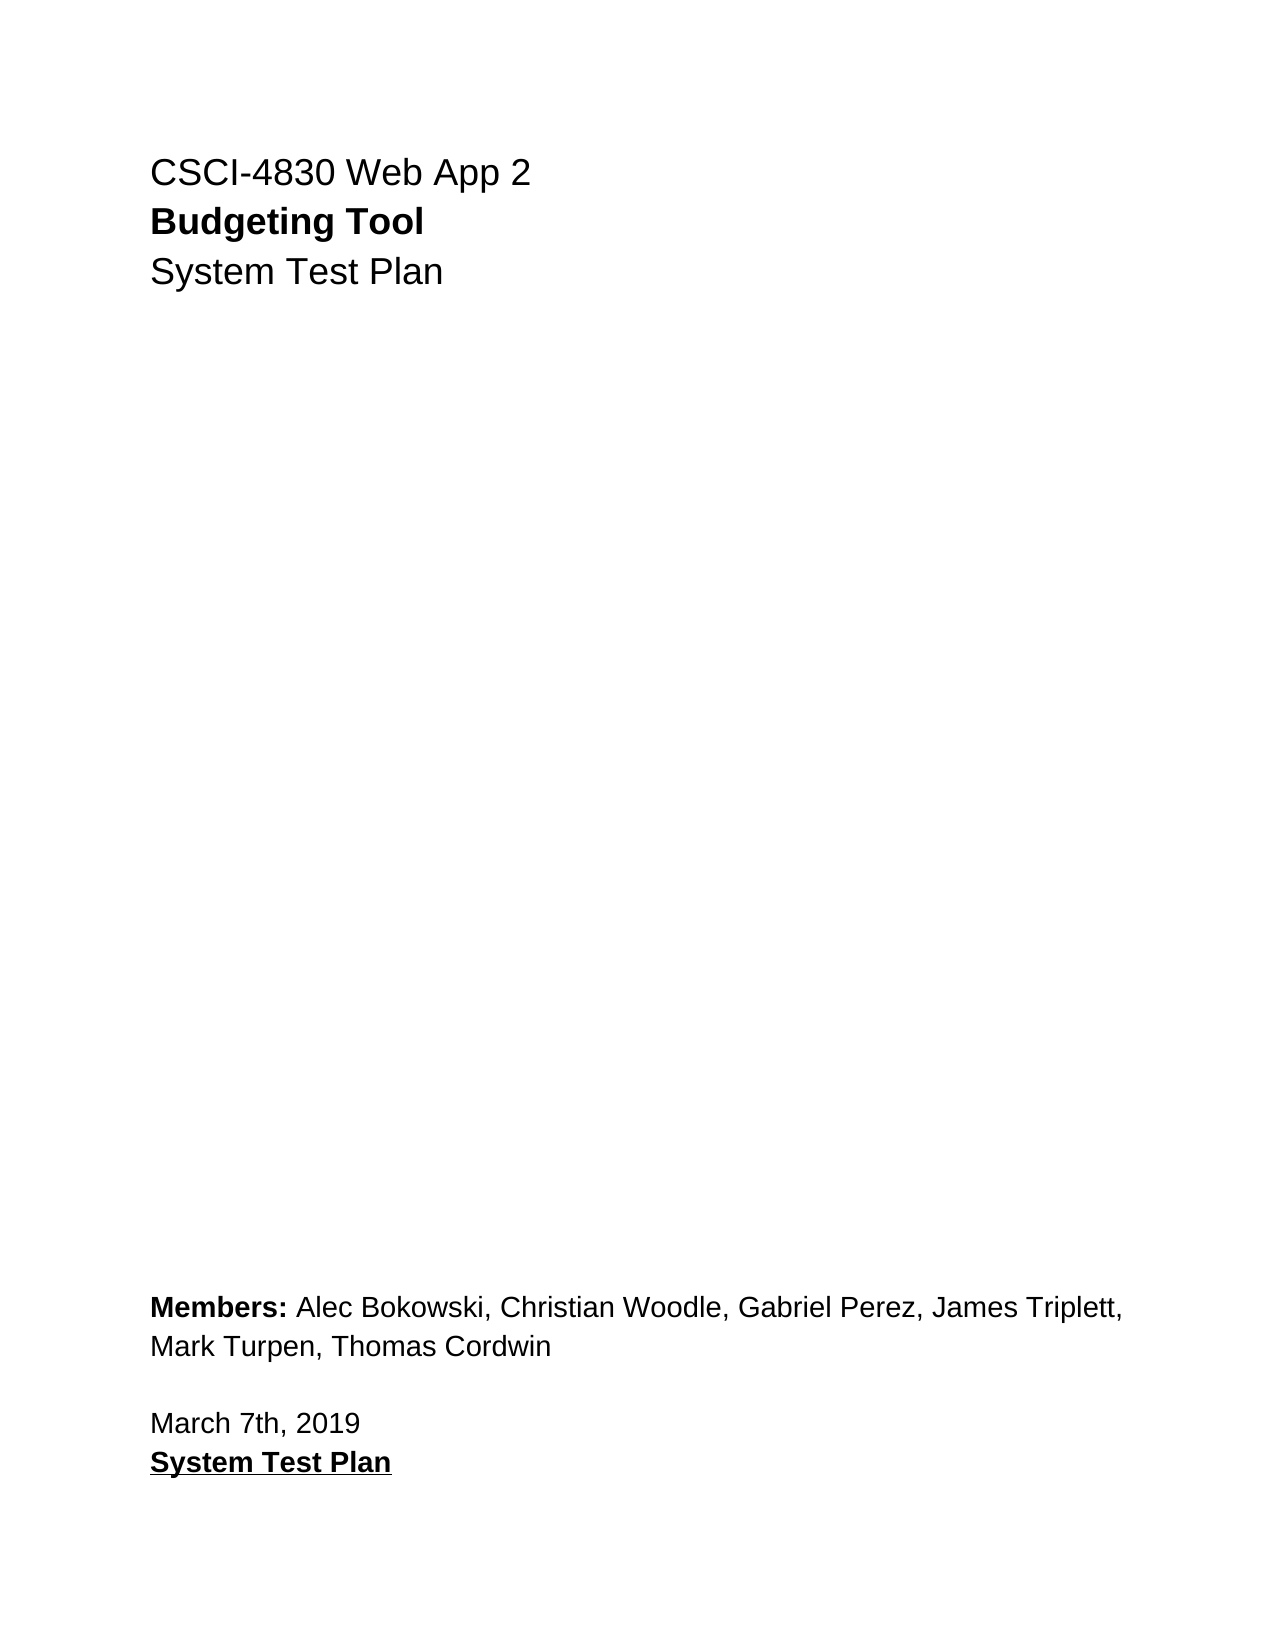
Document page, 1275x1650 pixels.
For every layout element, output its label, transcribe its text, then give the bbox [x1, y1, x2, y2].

text System Test Plan [150, 1444, 1125, 1478]
text CSCI-4830 Web App 2 [150, 150, 1125, 193]
text Budgeting Tool [150, 199, 1125, 243]
text System Test Plan [150, 249, 1125, 292]
text Members: Alec Bokowski, Christian Woodle, Gabriel Perez, James Triplett, Mark Turpen, Thomas Cordwin [150, 1290, 1125, 1362]
text March 7th, 2019 [150, 1406, 1125, 1439]
